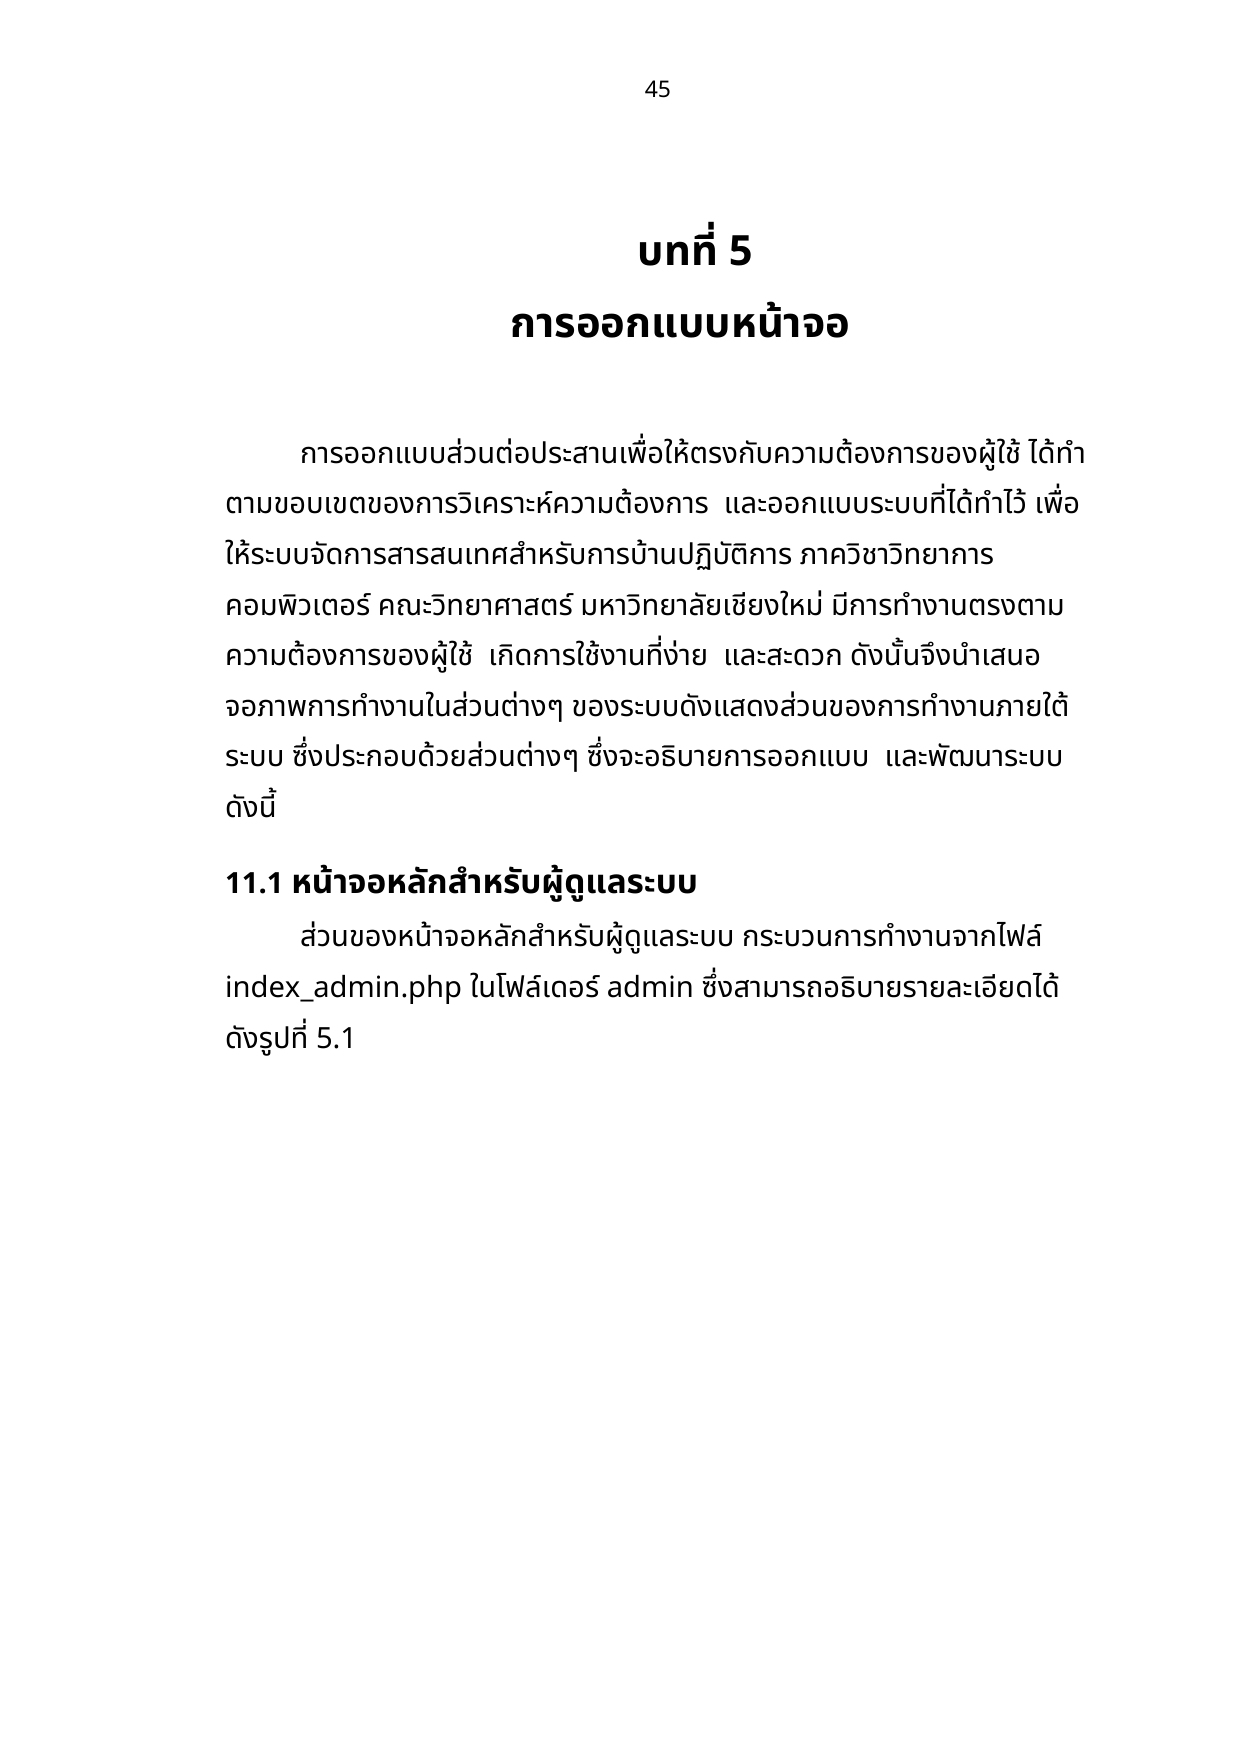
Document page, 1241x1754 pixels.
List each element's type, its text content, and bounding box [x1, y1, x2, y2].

text การออกแบบส่วนต่อประสานเพื่อให้ตรงกับความต้องการของผู้ใช้ ได้ทำตามขอบเขตของการวิเคราะห์ความต้องการ และออกแบบระบบที่ได้ทำไว้ เพื่อให้ระบบจัดการสารสนเทศสำหรับการบ้านปฏิบัติการ ภาควิชาวิทยาการคอมพิวเตอร์ คณะวิทยาศาสตร์ มหาวิทยาลัยเชียงใหม่ มีการทำงานตรงตามความต้องการของผู้ใช้ เกิดการใช้งานที่ง่าย และสะดวก ดังนั้นจึงนำเสนอจอภาพการทำงานในส่วนต่างๆ ของระบบดังแสดงส่วนของการทำงานภายใต้ระบบ ซึ่งประกอบด้วยส่วนต่างๆ ซึ่งจะอธิบายการออกแบบ และพัฒนาระบบ ดังนี้ [225, 432, 1090, 831]
subtitle หน้าจอหลักสำหรับผู้ดูแลระบบ [225, 858, 1090, 908]
subtitle บทที่ 5 การออกแบบหน้าจอ [225, 221, 1090, 356]
text ส่วนของหน้าจอหลักสำหรับผู้ดูแลระบบ กระบวนการทำงานจากไฟล์ index_admin.php ในโฟล์เดอร์ admin ซึ่งสามารถอธิบายรายละเอียดได้ดังรูปที่ 5.1 [225, 916, 1090, 1062]
